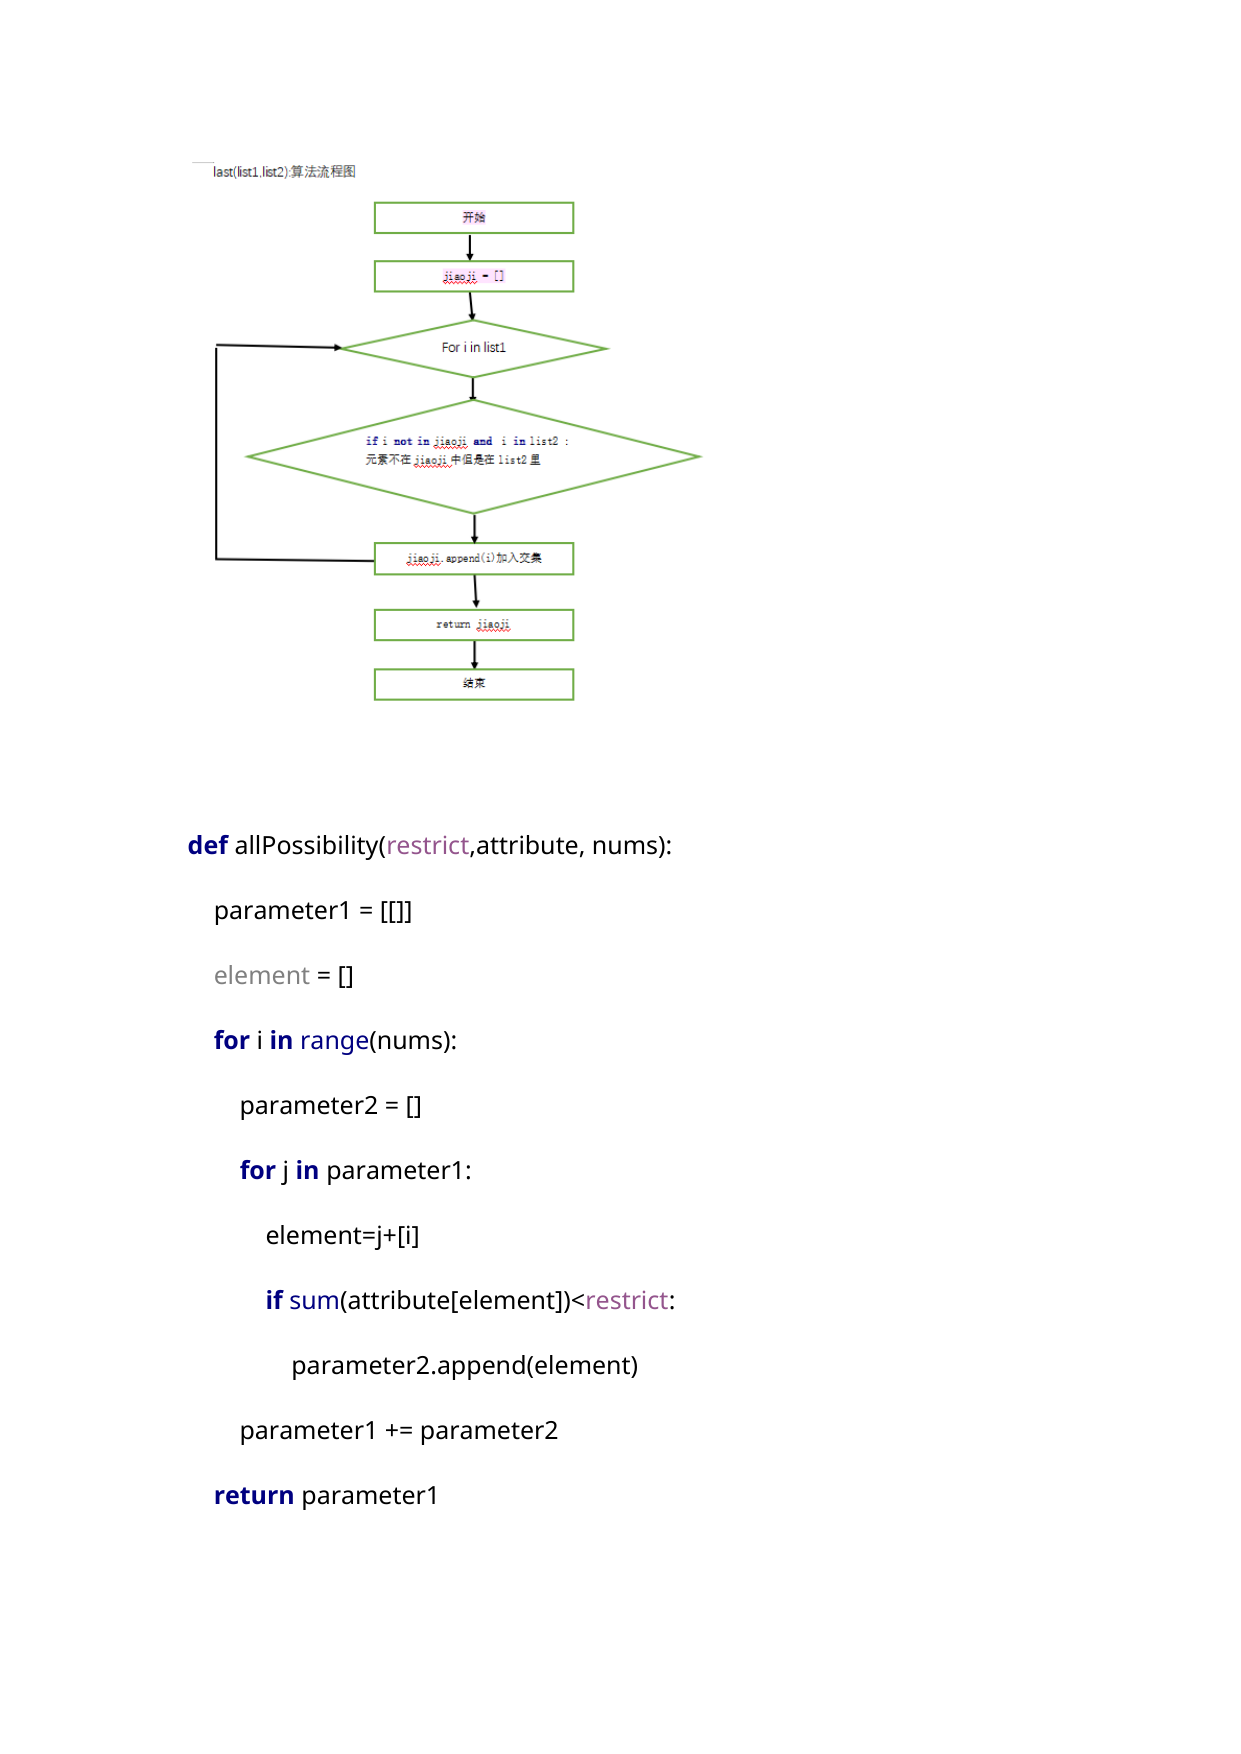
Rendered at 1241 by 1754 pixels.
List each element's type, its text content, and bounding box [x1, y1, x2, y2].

picture [187, 162, 731, 755]
text def allPossibility(restrict,attribute, nums): parameter1 = [[]] element = [] for i in range(nums): parameter2 = [] for j in parameter1: element=j+[i] if sum(attribute[element])<restrict: parameter2.append(element) parameter1 += parameter2 return parameter1 [187, 812, 1053, 1527]
